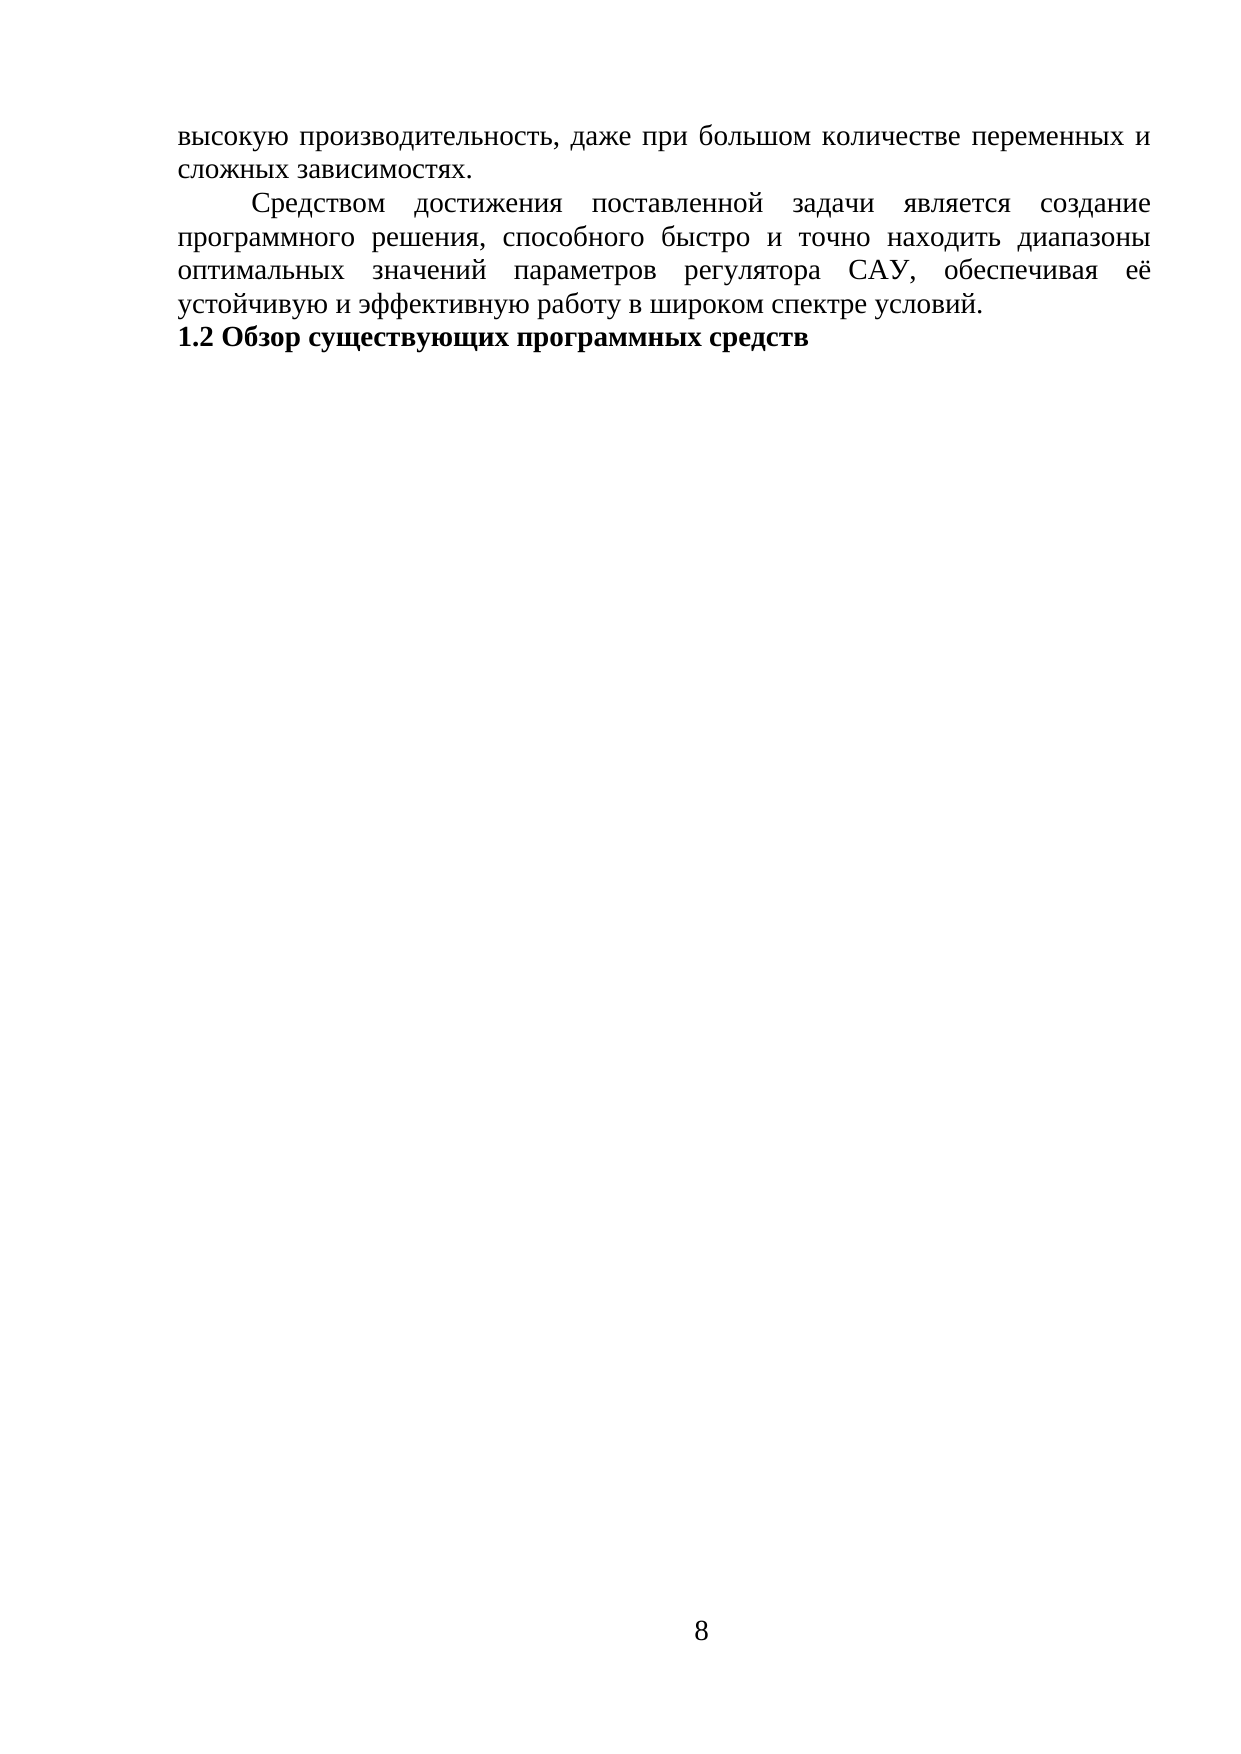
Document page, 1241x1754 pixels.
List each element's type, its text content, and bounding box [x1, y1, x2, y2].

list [177, 118, 1152, 185]
text Средством достижения поставленной задачи является создание программного решения, способного быстро и точно находить диапазоны оптимальных значений параметров регулятора САУ, обеспечивая её устойчивую и эффективную работу в широком спектре условий. [177, 185, 1152, 319]
subtitle 1.2 Обзор существующих программных средств [177, 319, 1152, 353]
